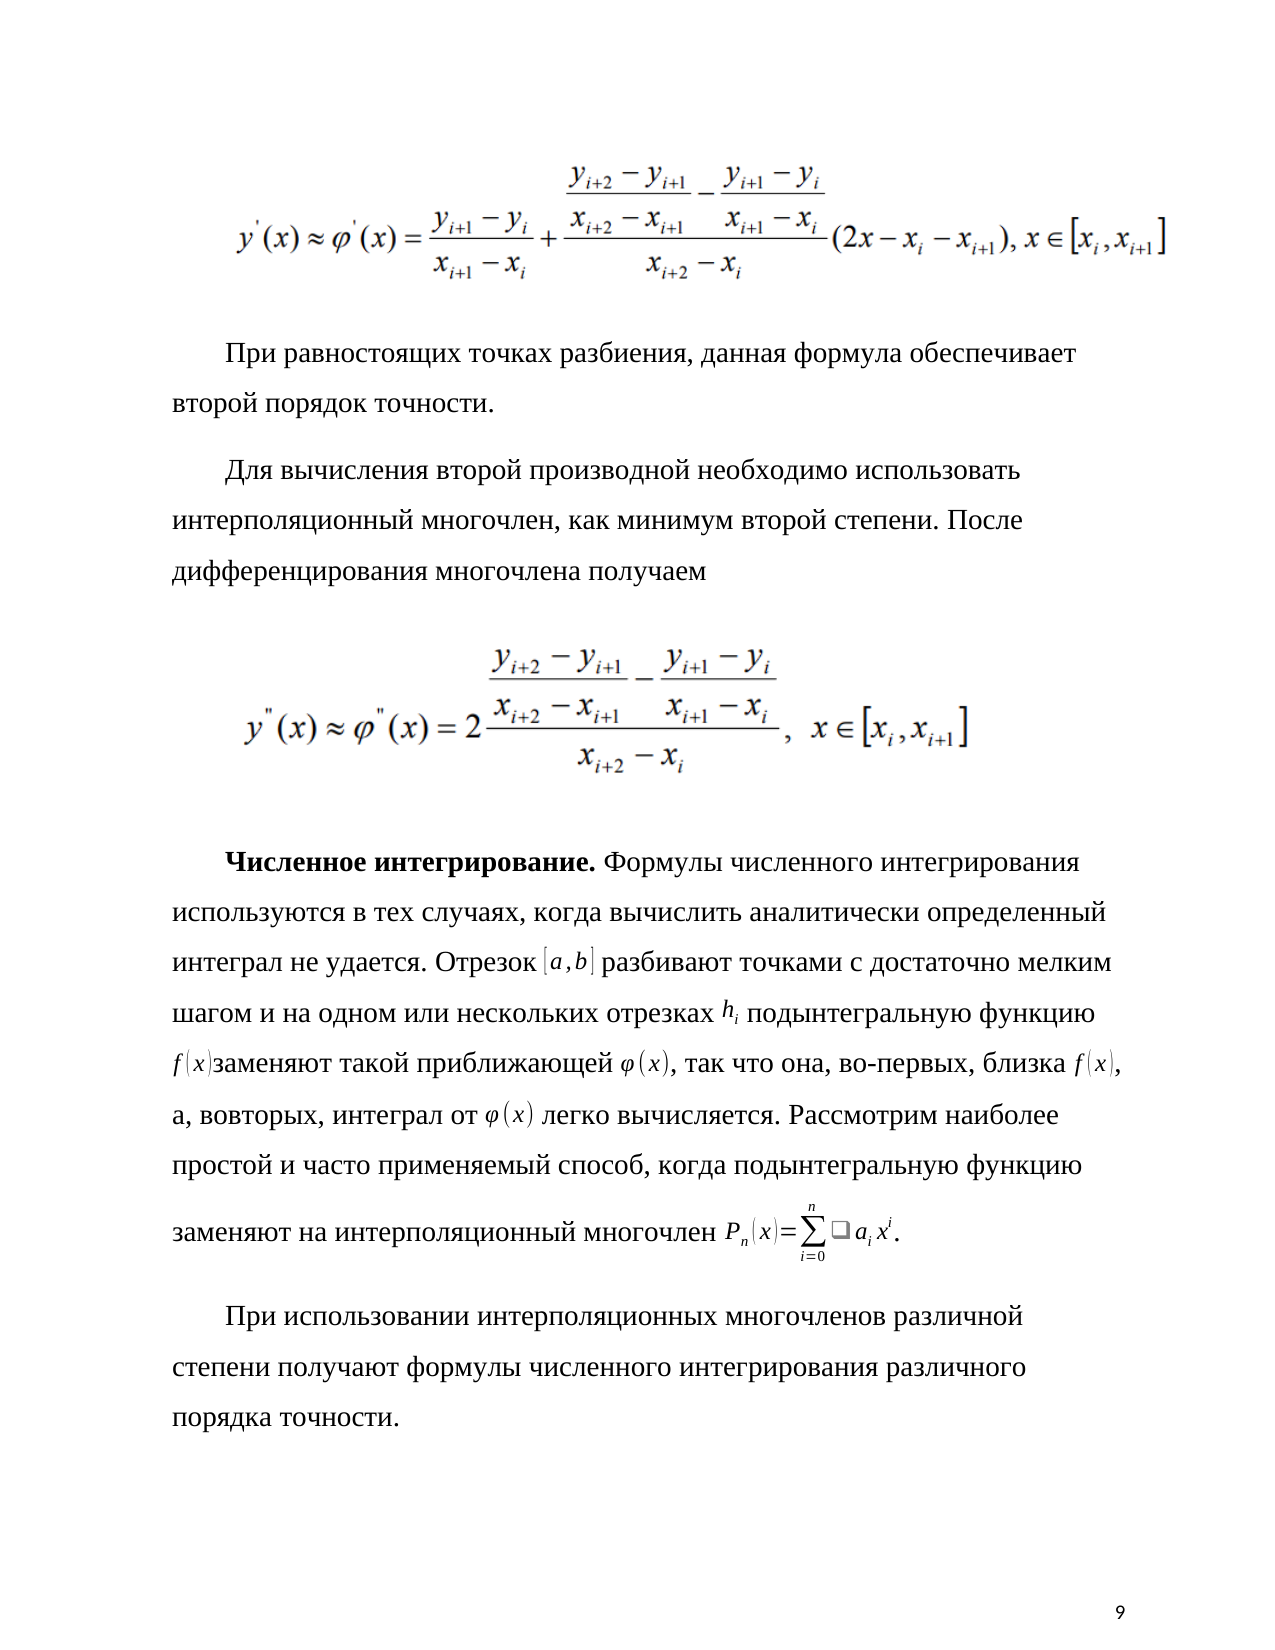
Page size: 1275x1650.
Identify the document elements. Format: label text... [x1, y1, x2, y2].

text Для вычисления второй производной необходимо использовать интерполяционный многочлен, как минимум второй степени. После дифференцирования многочлена получаем [172, 452, 1125, 586]
picture [225, 619, 978, 815]
text При использовании интерполяционных многочленов различной степени получают формулы численного интегрирования различного порядка точности. [172, 1298, 1125, 1433]
picture [225, 150, 1176, 306]
text Численное интегрирование. Формулы численного интегрирования используются в тех случаях, когда вычислить аналитически определенный интеграл не удается. Отрезок разбивают точками с достаточно мелким шагом и на одном или нескольких отрезках подынтегральную функцию заменяют такой приближающей , так что она, во-первых, близка , а, вовторых, интеграл от легко вычисляется. Рассмотрим наиболее простой и часто применяемый способ, когда подынтегральную функцию заменяют на интерполяционный многочлен . [172, 844, 1125, 1265]
text При равностоящих точках разбиения, данная формула обеспечивает второй порядок точности. [172, 335, 1125, 419]
